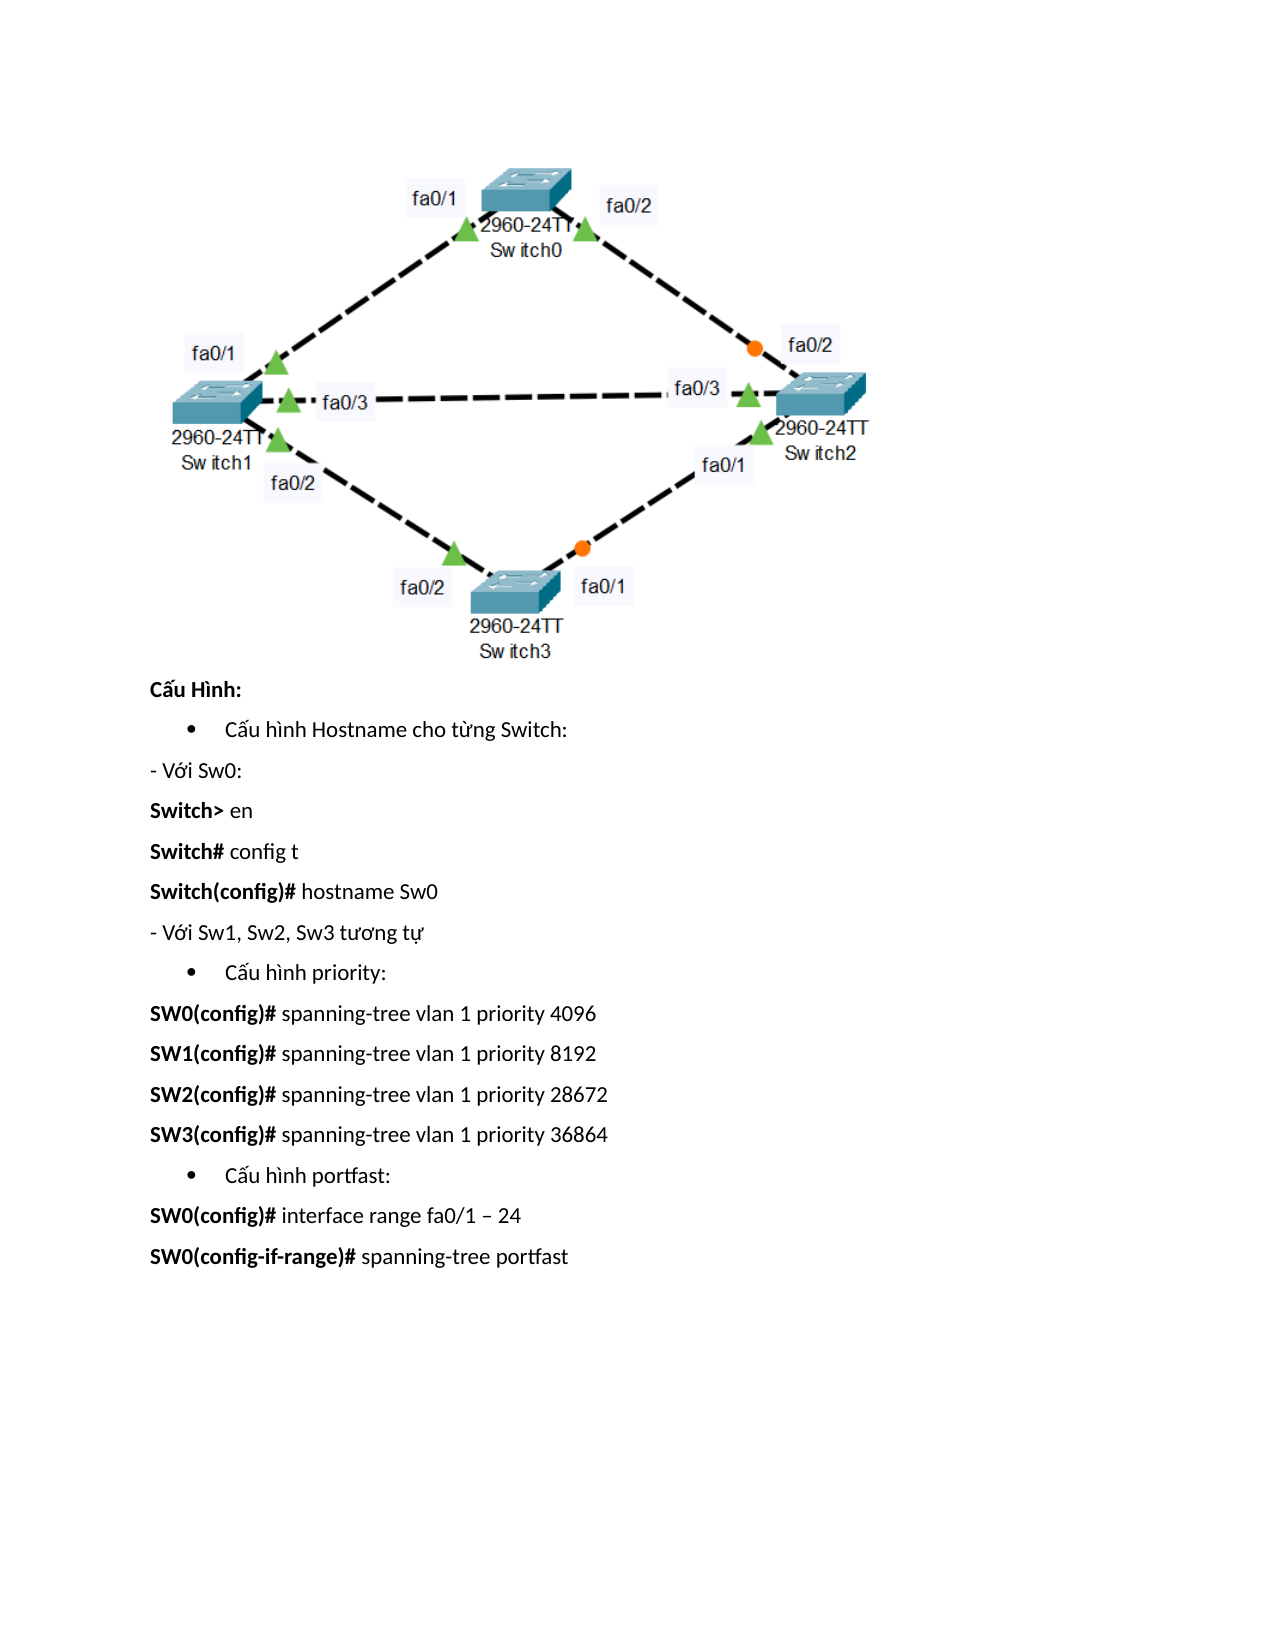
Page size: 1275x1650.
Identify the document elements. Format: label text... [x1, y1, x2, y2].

text SW0(config)# interface range fa0/1 – 24 [150, 1202, 1125, 1230]
text SW0(config-if-range)# spanning-tree portfast [150, 1242, 1125, 1270]
list Cấu hình Hostname cho từng Switch: [187, 715, 1125, 743]
text SW0(config)# spanning-tree vlan 1 priority 4096 [150, 999, 1125, 1027]
list Cấu hình priority: [187, 958, 1125, 987]
text - Với Sw0: [150, 756, 1125, 784]
text - Với Sw1, Sw2, Sw3 tương tự [150, 918, 1125, 946]
picture [150, 150, 890, 663]
text Cấu Hình: [150, 675, 1125, 703]
text SW1(config)# spanning-tree vlan 1 priority 8192 [150, 1039, 1125, 1068]
text SW3(config)# spanning-tree vlan 1 priority 36864 [150, 1121, 1125, 1149]
text Switch> en [150, 796, 1125, 824]
text SW2(config)# spanning-tree vlan 1 priority 28672 [150, 1080, 1125, 1108]
text Switch(config)# hostname Sw0 [150, 877, 1125, 906]
text Switch# config t [150, 837, 1125, 865]
list Cấu hình portfast: [187, 1161, 1125, 1189]
